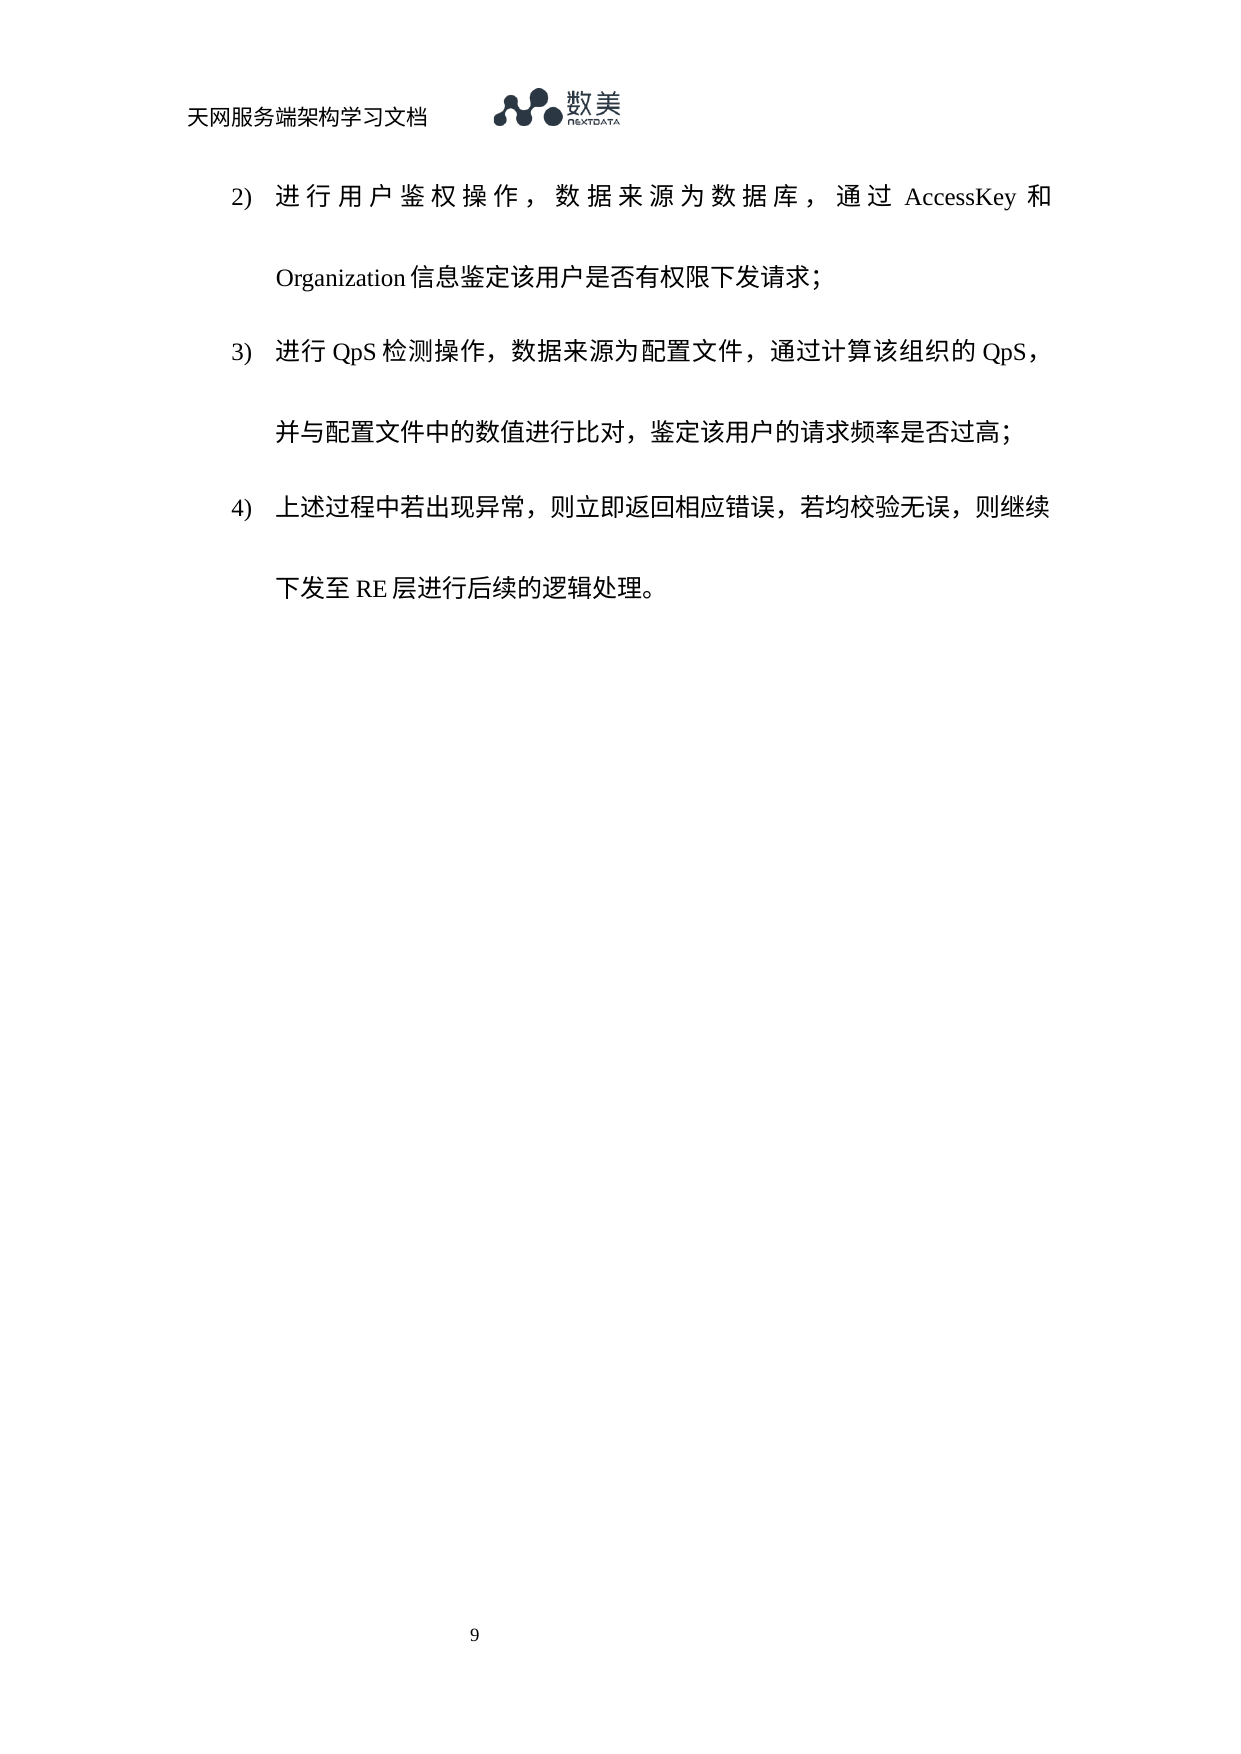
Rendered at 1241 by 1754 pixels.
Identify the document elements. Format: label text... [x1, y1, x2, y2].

list 进行QpS检测操作，数据来源为配置文件，通过计算该组织的QpS，并与配置文件中的数值进行比对，鉴定该用户的请求频率是否过高； [231, 317, 1053, 463]
list 上述过程中若出现异常，则立即返回相应错误，若均校验无误，则继续下发至RE层进行后续的逻辑处理。 [231, 473, 1053, 619]
list 进行用户鉴权操作，数据来源为数据库，通过AccessKey和Organization信息鉴定该用户是否有权限下发请求； [231, 162, 1053, 308]
picture [493, 88, 620, 126]
